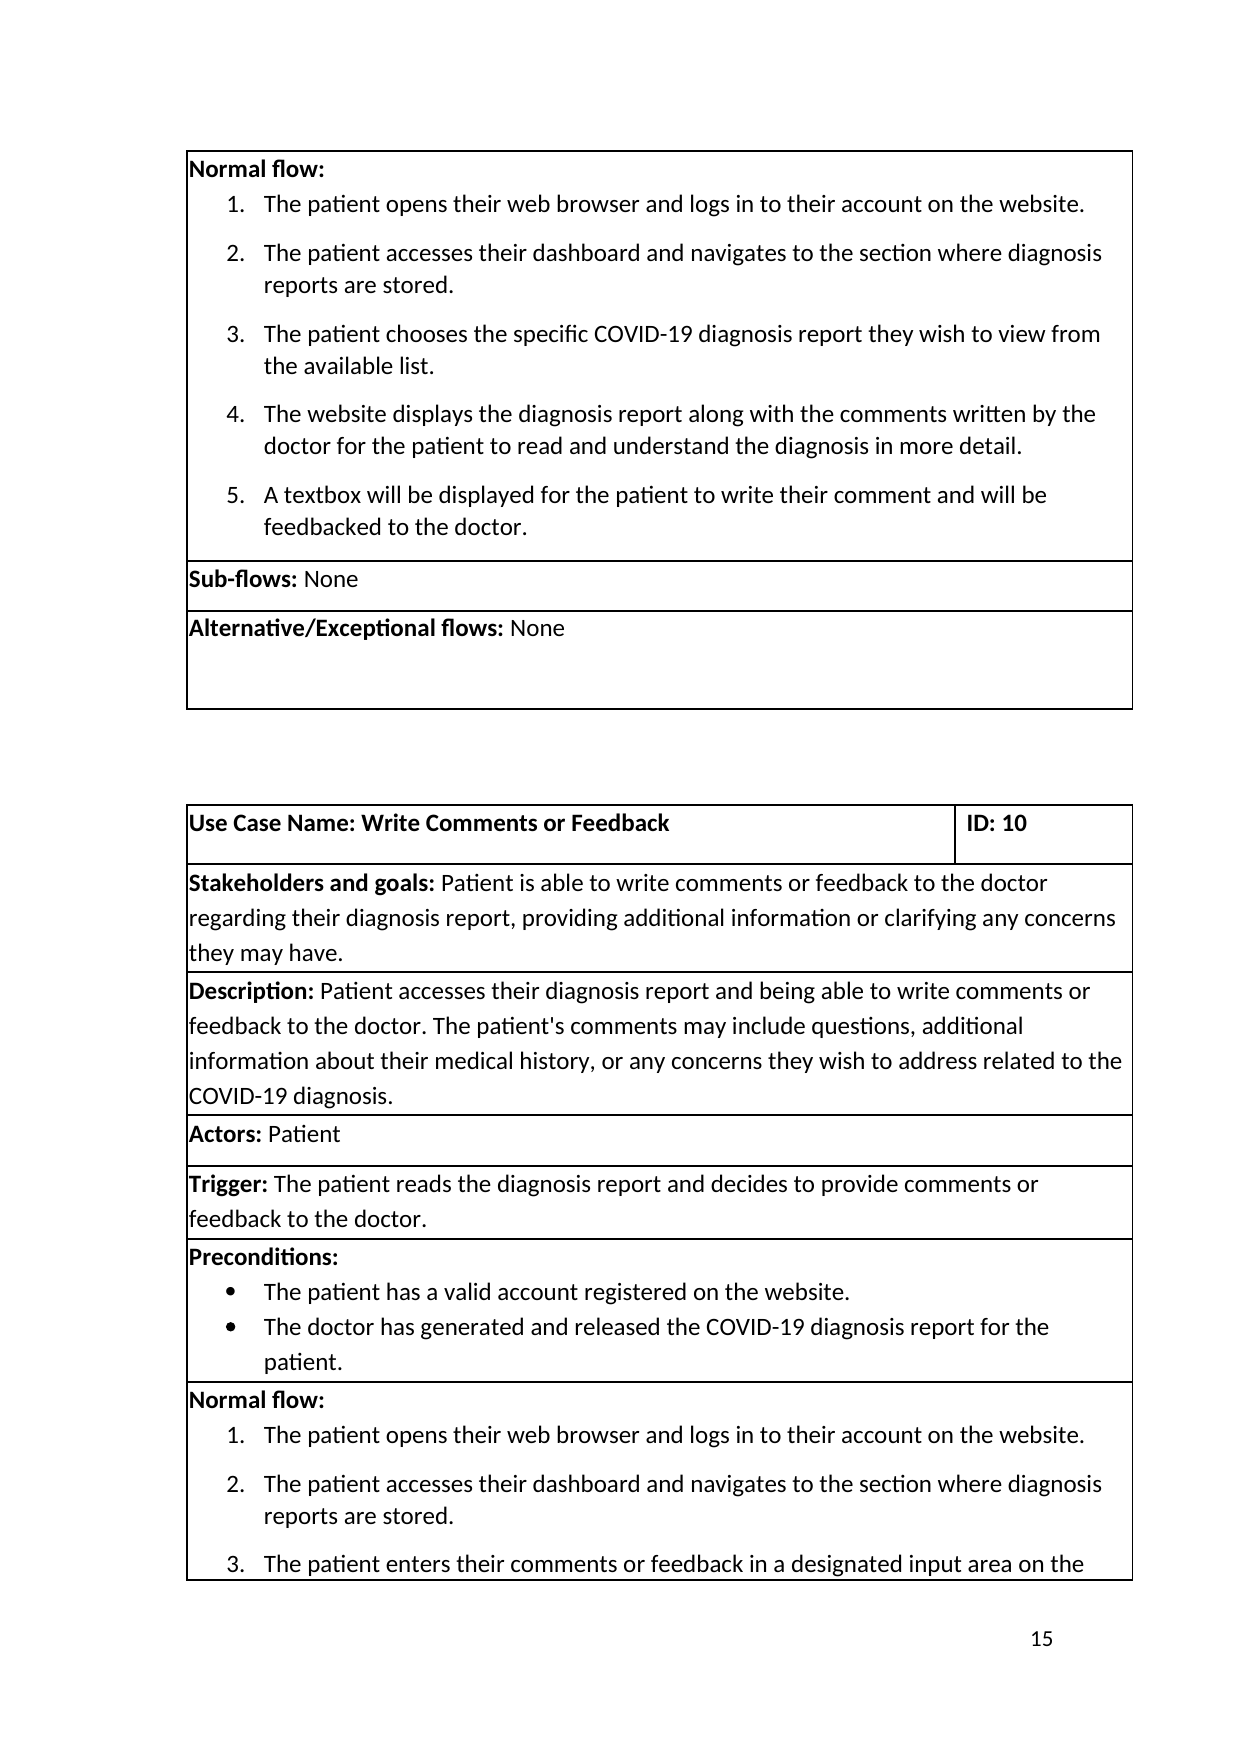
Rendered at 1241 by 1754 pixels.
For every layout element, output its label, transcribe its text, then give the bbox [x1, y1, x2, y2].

table_cell Preconditions: The patient has a valid account registered on the website. The doctor has generated and released the COVID-19 diagnosis report for the patient. [188, 1240, 1132, 1381]
table_header Use Case Name: Write Comments or Feedback [188, 806, 954, 863]
table_cell Trigger: The patient reads the diagnosis report and decides to provide comments or feedback to the doctor. [188, 1167, 1132, 1238]
table_cell Normal flow: The patient opens their web browser and logs in to their account on the website. The patient accesses their dashboard and navigates to the section where diagnosis reports are stored. The patient chooses the specific COVID-19 diagnosis report they wish to view from the available list. The website displays the diagnosis report along with the comments written by the doctor for the patient to read and understand the diagnosis in more detail. A textbox will be displayed for the patient to write their comment and will be feedbacked to the doctor. [188, 152, 1132, 559]
table_header ID: 10 [956, 806, 1132, 863]
table_cell Alternative/Exceptional flows: None [188, 612, 1132, 708]
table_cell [188, 1383, 1132, 1579]
table_cell Actors: Patient [188, 1116, 1132, 1164]
table_cell Stakeholders and goals: Patient is able to write comments or feedback to the doctor regarding their diagnosis report, providing additional information or clarifying any concerns they may have. [188, 865, 1132, 971]
table_cell Description: Patient accesses their diagnosis report and being able to write comments or feedback to the doctor. The patient's comments may include questions, additional information about their medical history, or any concerns they wish to address related to the COVID-19 diagnosis. [188, 973, 1132, 1114]
table_cell Sub-flows: None [188, 562, 1132, 610]
